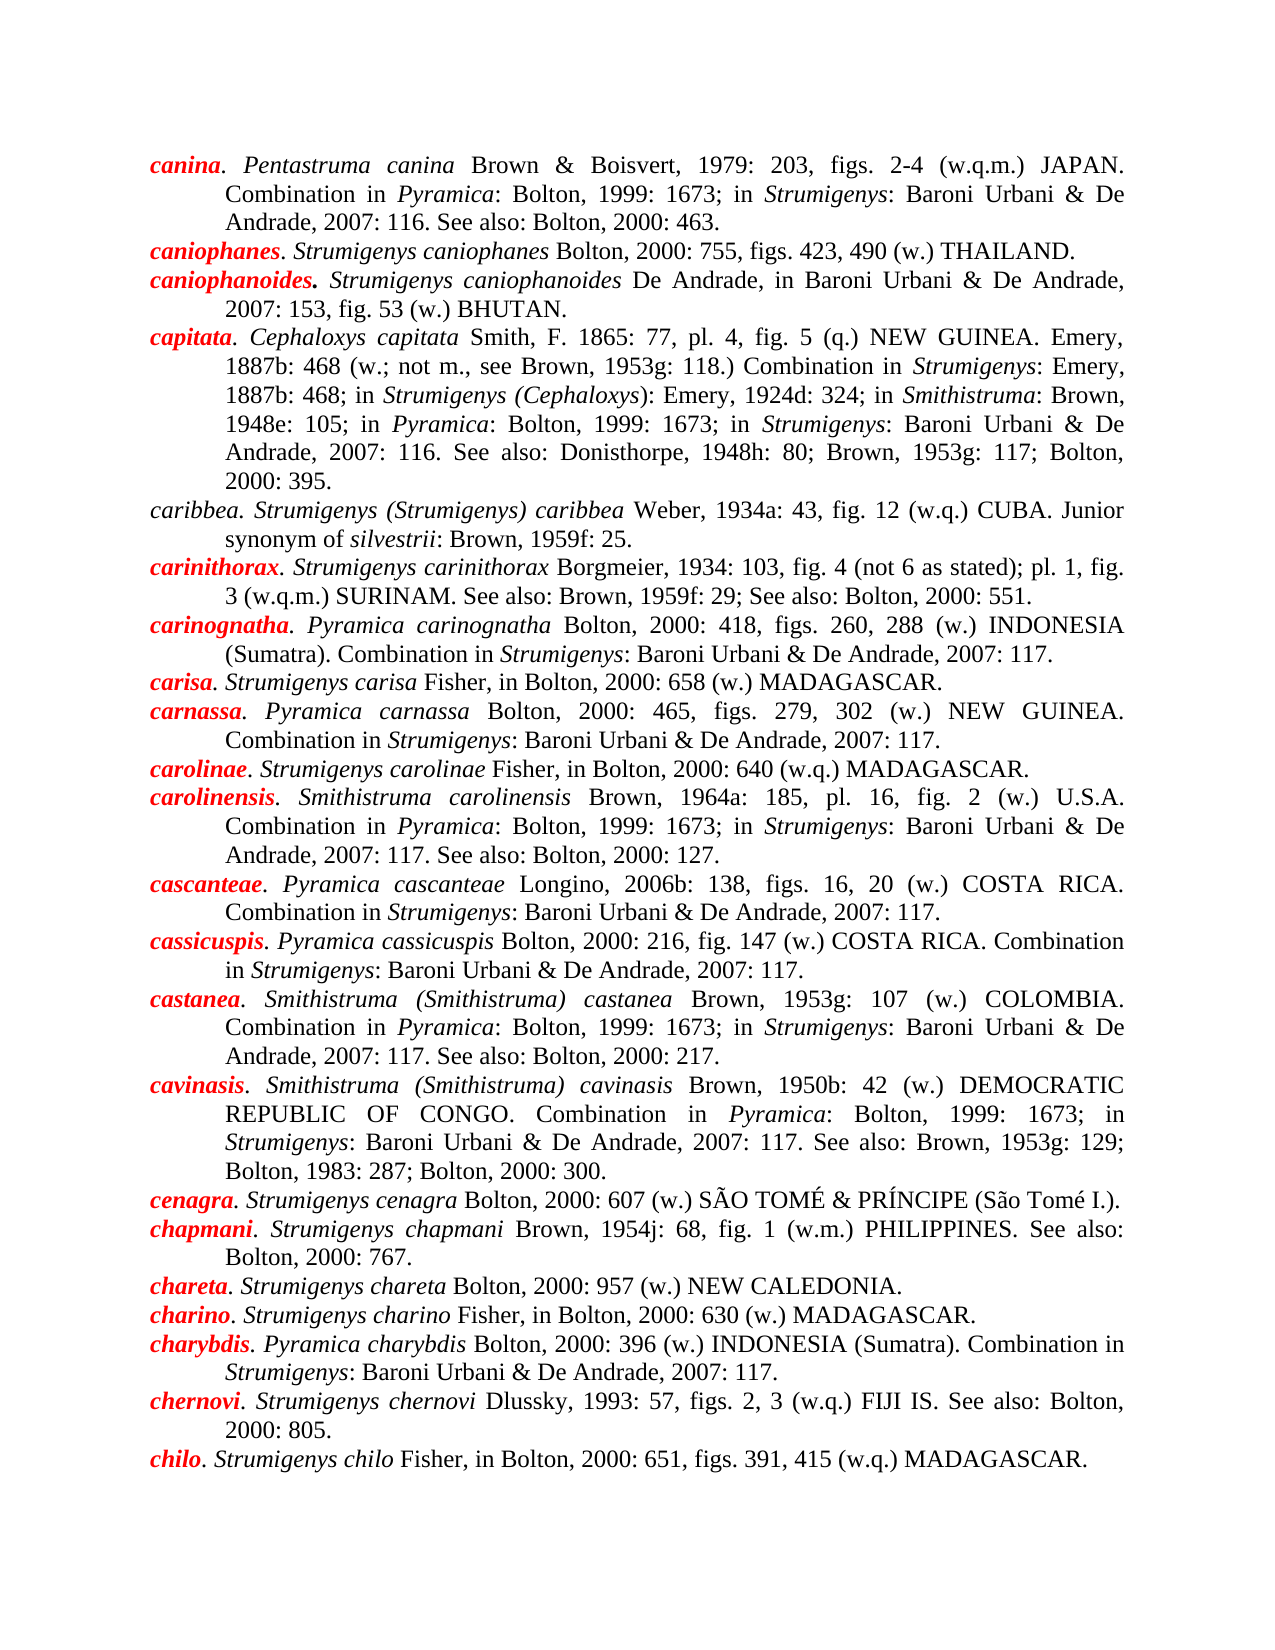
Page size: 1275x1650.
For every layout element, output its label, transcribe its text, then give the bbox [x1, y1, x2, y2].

text charino. Strumigenys charino Fisher, in Bolton, 2000: 630 (w.) MADAGASCAR. [150, 1300, 1125, 1329]
text chernovi. Strumigenys chernovi Dlussky, 1993: 57, figs. 2, 3 (w.q.) FIJI IS. See also: Bolton, 2000: 805. [150, 1386, 1125, 1444]
text carolinae. Strumigenys carolinae Fisher, in Bolton, 2000: 640 (w.q.) MADAGASCAR. [150, 754, 1125, 782]
text charybdis. Pyramica charybdis Bolton, 2000: 396 (w.) INDONESIA (Sumatra). Combination in Strumigenys: Baroni Urbani & De Andrade, 2007: 117. [150, 1329, 1125, 1386]
text caniophanes. Strumigenys caniophanes Bolton, 2000: 755, figs. 423, 490 (w.) THAILAND. [150, 236, 1125, 265]
text carolinensis. Smithistruma carolinensis Brown, 1964a: 185, pl. 16, fig. 2 (w.) U.S.A. Combination in Pyramica: Bolton, 1999: 1673; in Strumigenys: Baroni Urbani & De Andrade, 2007: 117. See also: Bolton, 2000: 127. [150, 782, 1125, 869]
text cenagra. Strumigenys cenagra Bolton, 2000: 607 (w.) SÃO TOMÉ & PRÍNCIPE (São Tomé I.). [150, 1185, 1125, 1214]
text cassicuspis. Pyramica cassicuspis Bolton, 2000: 216, fig. 147 (w.) COSTA RICA. Combination in Strumigenys: Baroni Urbani & De Andrade, 2007: 117. [150, 926, 1125, 984]
text carinognatha. Pyramica carinognatha Bolton, 2000: 418, figs. 260, 288 (w.) INDONESIA (Sumatra). Combination in Strumigenys: Baroni Urbani & De Andrade, 2007: 117. [150, 610, 1125, 667]
text carnassa. Pyramica carnassa Bolton, 2000: 465, figs. 279, 302 (w.) NEW GUINEA. Combination in Strumigenys: Baroni Urbani & De Andrade, 2007: 117. [150, 696, 1125, 754]
text cavinasis. Smithistruma (Smithistruma) cavinasis Brown, 1950b: 42 (w.) DEMOCRATIC REPUBLIC OF CONGO. Combination in Pyramica: Bolton, 1999: 1673; in Strumigenys: Baroni Urbani & De Andrade, 2007: 117. See also: Brown, 1953g: 129; Bolton, 1983: 287; Bolton, 2000: 300. [150, 1070, 1125, 1185]
text castanea. Smithistruma (Smithistruma) castanea Brown, 1953g: 107 (w.) COLOMBIA. Combination in Pyramica: Bolton, 1999: 1673; in Strumigenys: Baroni Urbani & De Andrade, 2007: 117. See also: Bolton, 2000: 217. [150, 984, 1125, 1070]
text chapmani. Strumigenys chapmani Brown, 1954j: 68, fig. 1 (w.m.) PHILIPPINES. See also: Bolton, 2000: 767. [150, 1214, 1125, 1271]
text carinithorax. Strumigenys carinithorax Borgmeier, 1934: 103, fig. 4 (not 6 as stated); pl. 1, fig. 3 (w.q.m.) SURINAM. See also: Brown, 1959f: 29; See also: Bolton, 2000: 551. [150, 552, 1125, 610]
text capitata. Cephaloxys capitata Smith, F. 1865: 77, pl. 4, fig. 5 (q.) NEW GUINEA. Emery, 1887b: 468 (w.; not m., see Brown, 1953g: 118.) Combination in Strumigenys: Emery, 1887b: 468; in Strumigenys (Cephaloxys): Emery, 1924d: 324; in Smithistruma: Brown, 1948e: 105; in Pyramica: Bolton, 1999: 1673; in Strumigenys: Baroni Urbani & De Andrade, 2007: 116. See also: Donisthorpe, 1948h: 80; Brown, 1953g: 117; Bolton, 2000: 395. [150, 322, 1125, 495]
text caniophanoides. Strumigenys caniophanoides De Andrade, in Baroni Urbani & De Andrade, 2007: 153, fig. 53 (w.) BHUTAN. [150, 265, 1125, 322]
text caribbea. Strumigenys (Strumigenys) caribbea Weber, 1934a: 43, fig. 12 (w.q.) CUBA. Junior synonym of silvestrii: Brown, 1959f: 25. [150, 495, 1125, 552]
text chareta. Strumigenys chareta Bolton, 2000: 957 (w.) NEW CALEDONIA. [150, 1271, 1125, 1300]
text chilo. Strumigenys chilo Fisher, in Bolton, 2000: 651, figs. 391, 415 (w.q.) MADAGASCAR. [150, 1444, 1125, 1472]
text cascanteae. Pyramica cascanteae Longino, 2006b: 138, figs. 16, 20 (w.) COSTA RICA. Combination in Strumigenys: Baroni Urbani & De Andrade, 2007: 117. [150, 869, 1125, 926]
text canina. Pentastruma canina Brown & Boisvert, 1979: 203, figs. 2-4 (w.q.m.) JAPAN. Combination in Pyramica: Bolton, 1999: 1673; in Strumigenys: Baroni Urbani & De Andrade, 2007: 116. See also: Bolton, 2000: 463. [150, 150, 1125, 236]
text carisa. Strumigenys carisa Fisher, in Bolton, 2000: 658 (w.) MADAGASCAR. [150, 667, 1125, 696]
